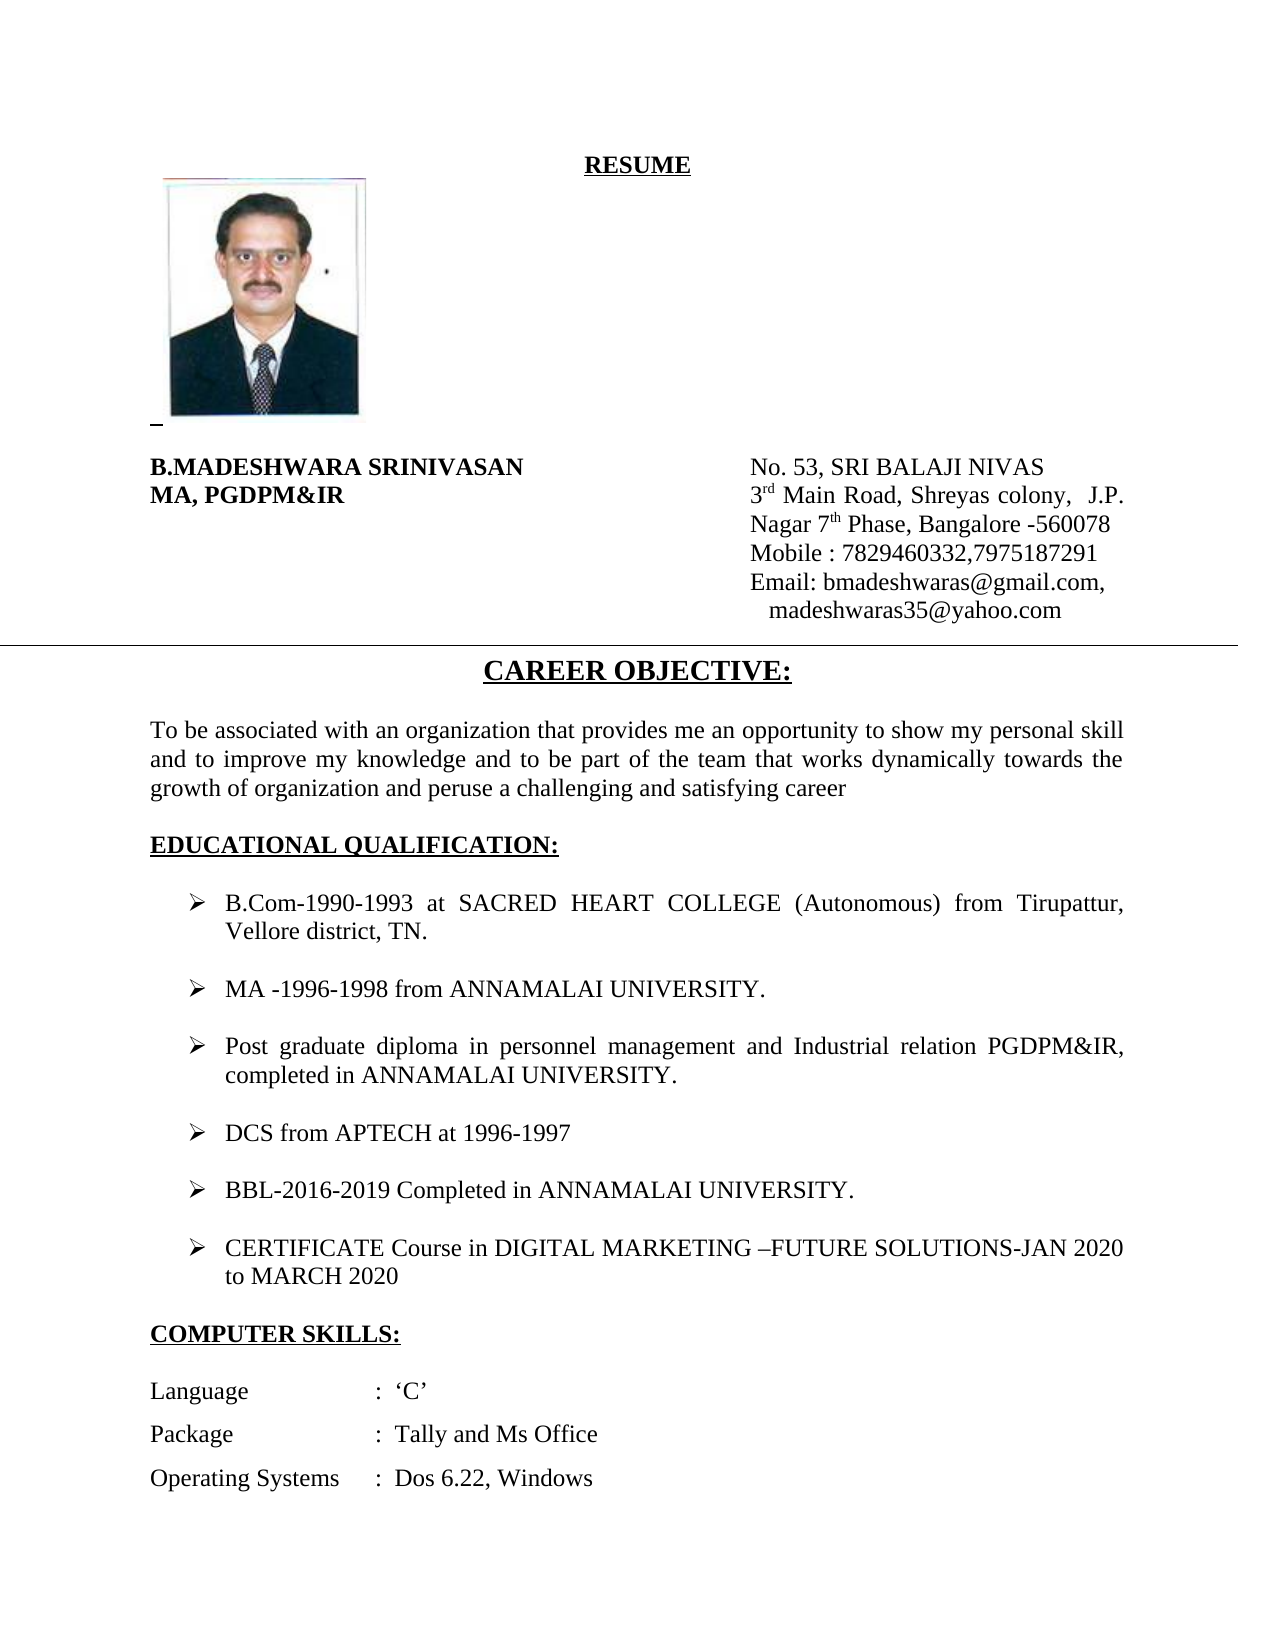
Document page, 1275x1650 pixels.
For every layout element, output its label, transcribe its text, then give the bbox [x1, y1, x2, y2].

text madeshwaras35@yahoo.com [150, 595, 1125, 624]
text EDUCATIONAL QUALIFICATION: [150, 830, 1125, 859]
text To be associated with an organization that provides me an opportunity to show my personal skill and to improve my knowledge and to be part of the team that works dynamically towards the growth of organization and peruse a challenging and satisfying career [150, 715, 1125, 801]
list Post graduate diploma in personnel management and Industrial relation PGDPM&IR, completed in . [187, 1031, 1125, 1089]
list CERTIFICATE Course in DIGITAL MARKETING –FUTURE SOLUTIONS-JAN 2020 to MARCH 2020 [187, 1233, 1125, 1290]
title CAREER OBJECTIVE: [150, 653, 1125, 686]
picture [162, 178, 367, 423]
text B.MADESHWARA SRINIVASAN No. 53, SRI BALAJI NIVAS [150, 452, 1125, 480]
text Language : ‘C’ [150, 1376, 1125, 1405]
list MA -1996-1998 from . [187, 974, 1125, 1003]
text Email: bmadeshwaras@gmail.com, [150, 567, 1125, 595]
text Package : Tally and Ms Office [150, 1419, 1125, 1448]
text COMPUTER SKILLS: [150, 1319, 1125, 1348]
subtitle RESUME [150, 150, 1125, 179]
list B.Com-1990-1993 at SACRED HEART COLLEGE (Autonomous) from Tirupattur, Vellore district, TN. [187, 888, 1125, 945]
list DCS from APTECH at 1996-1997 [187, 1118, 1125, 1146]
text MA, PGDPM&IR 3rd Main Road, Shreyas colony, J.P. Nagar 7th Phase, Bangalore -560078 [150, 480, 1125, 538]
list BBL-2016-2019 Completed in ANNAMALAI UNIVERSITY. [187, 1175, 1125, 1204]
text Mobile : 7829460332,7975187291 [150, 538, 1125, 567]
text Operating Systems : Dos 6.22, Windows [150, 1463, 1125, 1491]
